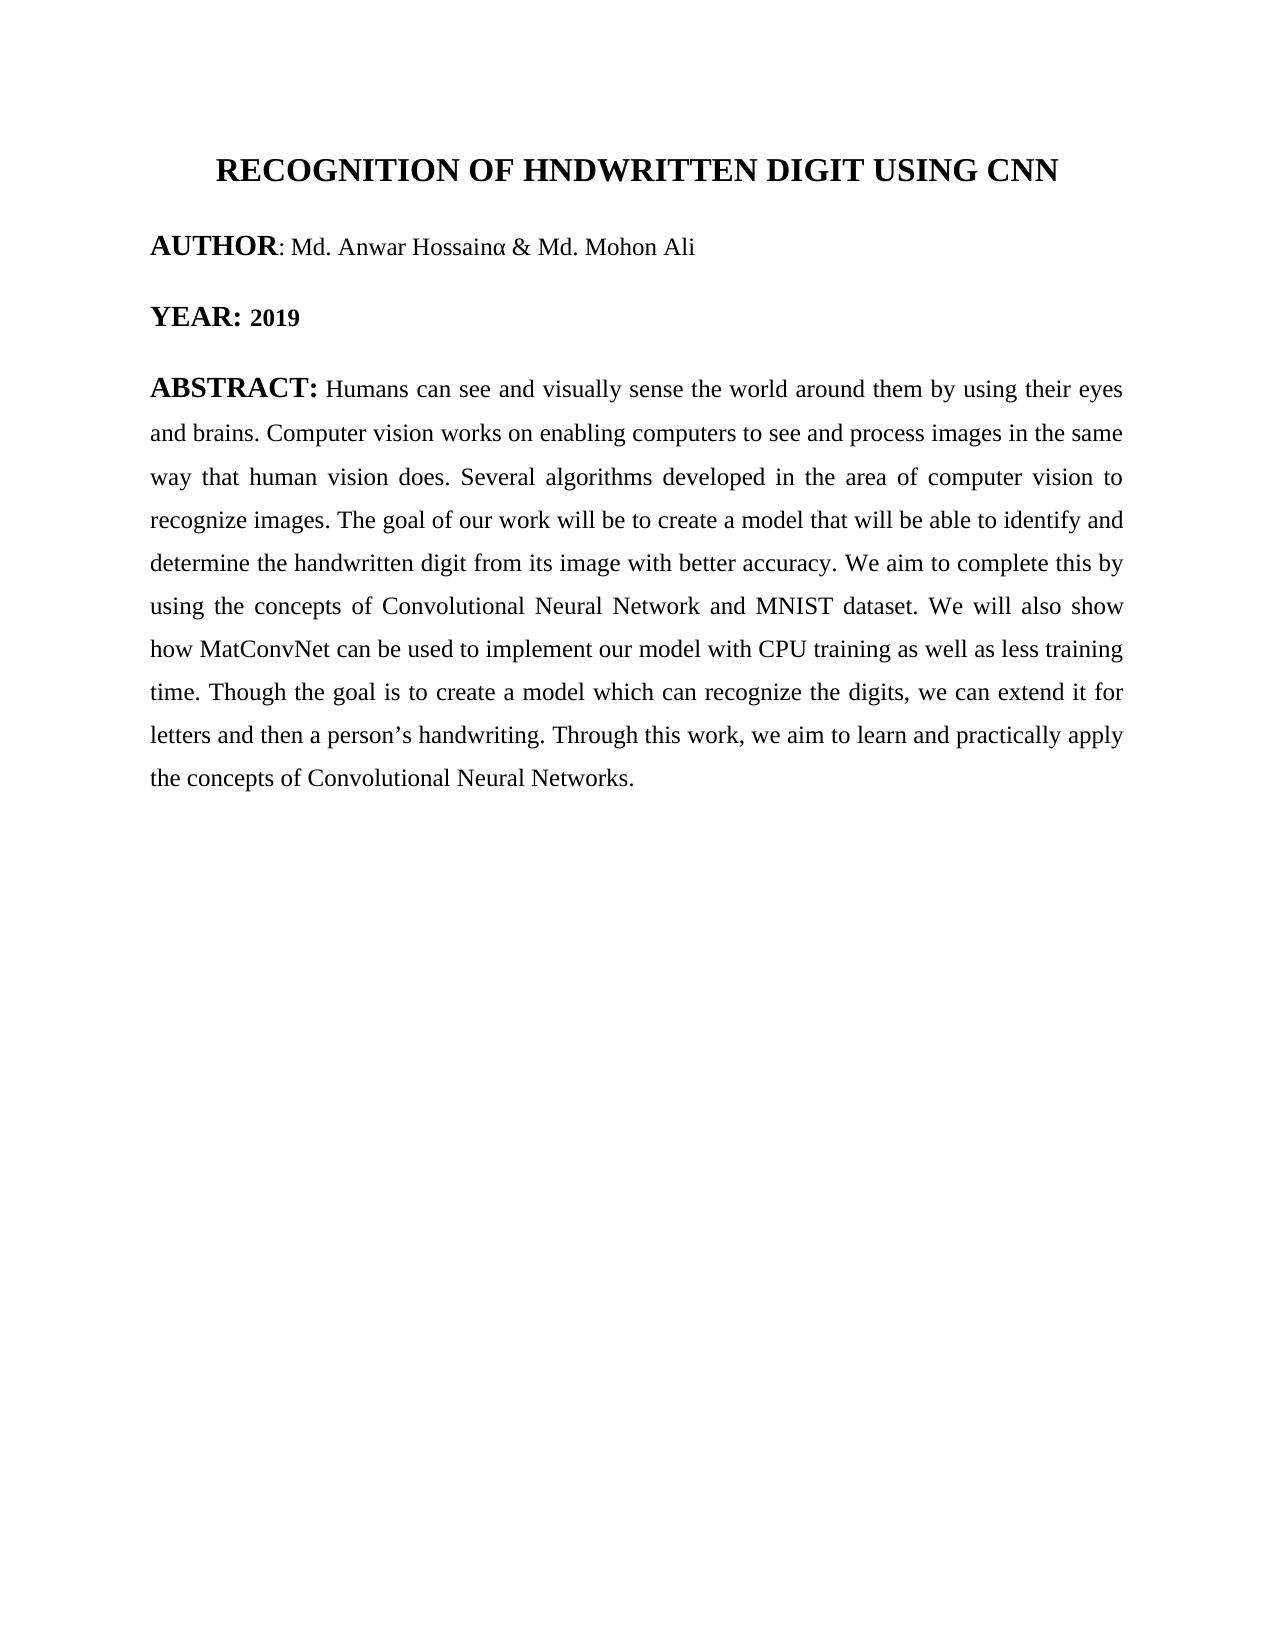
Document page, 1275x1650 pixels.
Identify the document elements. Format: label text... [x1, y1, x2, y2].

text AUTHOR: Md. Anwar Hossainα & Md. Mohon Ali [150, 228, 1125, 262]
text YEAR: 2019 [150, 299, 1125, 333]
text ABSTRACT: Humans can see and visually sense the world around them by using their eyes and brains. Computer vision works on enabling computers to see and process images in the same way that human vision does. Several algorithms developed in the area of computer vision to recognize images. The goal of our work will be to create a model that will be able to identify and determine the handwritten digit from its image with better accuracy. We aim to complete this by using the concepts of Convolutional Neural Network and MNIST dataset. We will also show how MatConvNet can be used to implement our model with CPU training as well as less training time. Though the goal is to create a model which can recognize the digits, we can extend it for letters and then a person’s handwriting. Through this work, we aim to learn and practically apply the concepts of Convolutional Neural Networks. [150, 371, 1125, 792]
text RECOGNITION OF HNDWRITTEN DIGIT USING CNN [150, 150, 1125, 188]
